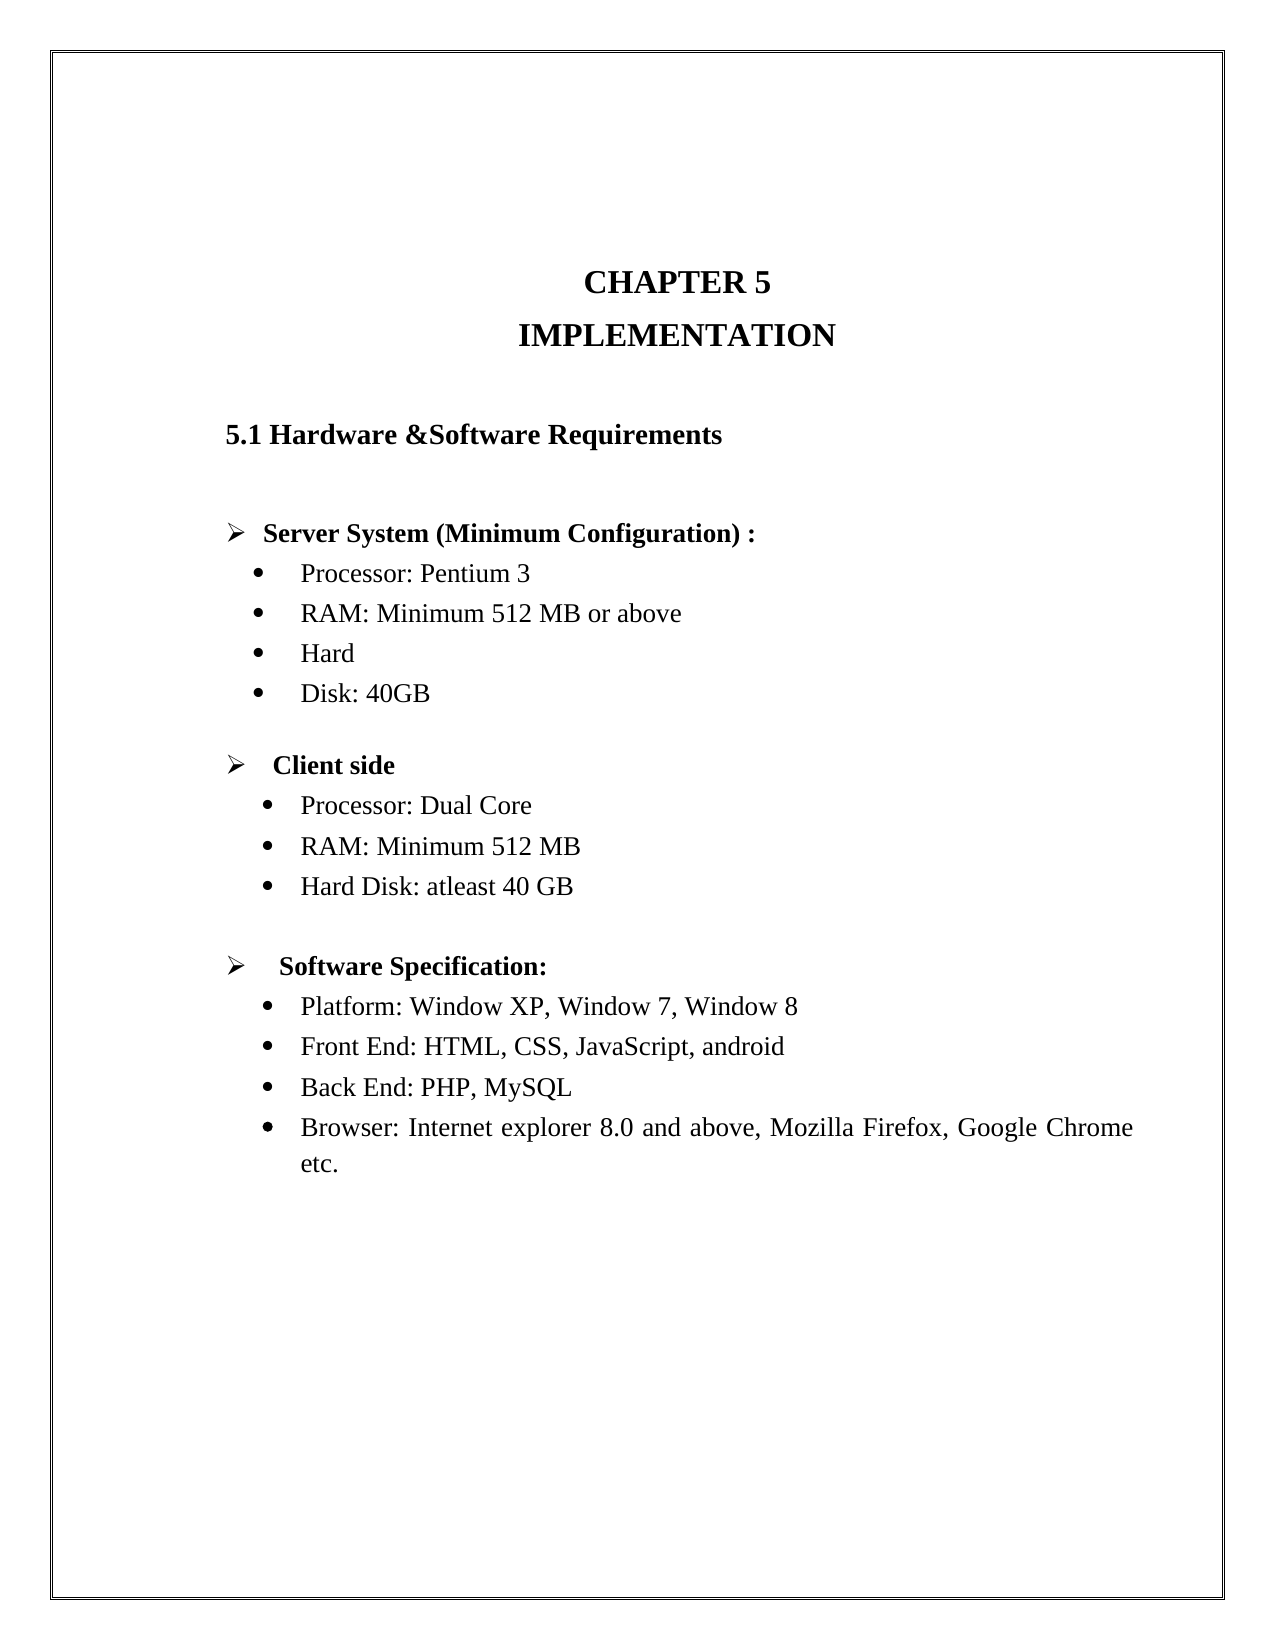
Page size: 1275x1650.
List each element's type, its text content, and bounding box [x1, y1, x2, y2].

text 5.1 Hardware &Software Requirements [225, 417, 1129, 451]
list Disk: 40GB [253, 677, 1134, 709]
list Browser: Internet explorer 8.0 and above, Mozilla Firefox, Google Chrome etc. [263, 1111, 1134, 1178]
list Back End: PHP, MySQL [263, 1071, 1134, 1102]
list Processor: Pentium 3 [253, 557, 1134, 588]
list Software Specification: [225, 950, 1134, 981]
list Processor: Dual Core [263, 789, 1134, 821]
list Hard Disk: atleast 40 GB [263, 870, 1134, 901]
text CHAPTER 5 [225, 262, 1129, 301]
list Front End: HTML, CSS, JavaScript, android [263, 1030, 1134, 1062]
list RAM: Minimum 512 MB [263, 829, 1134, 861]
list Hard [253, 637, 1134, 668]
text IMPLEMENTATION [225, 316, 1129, 354]
list Platform: Window XP, Window 7, Window 8 [263, 990, 1134, 1021]
list Server System (Minimum Configuration) : [225, 517, 1134, 548]
list Client side [225, 749, 1134, 780]
list RAM: Minimum 512 MB or above [253, 597, 1134, 628]
